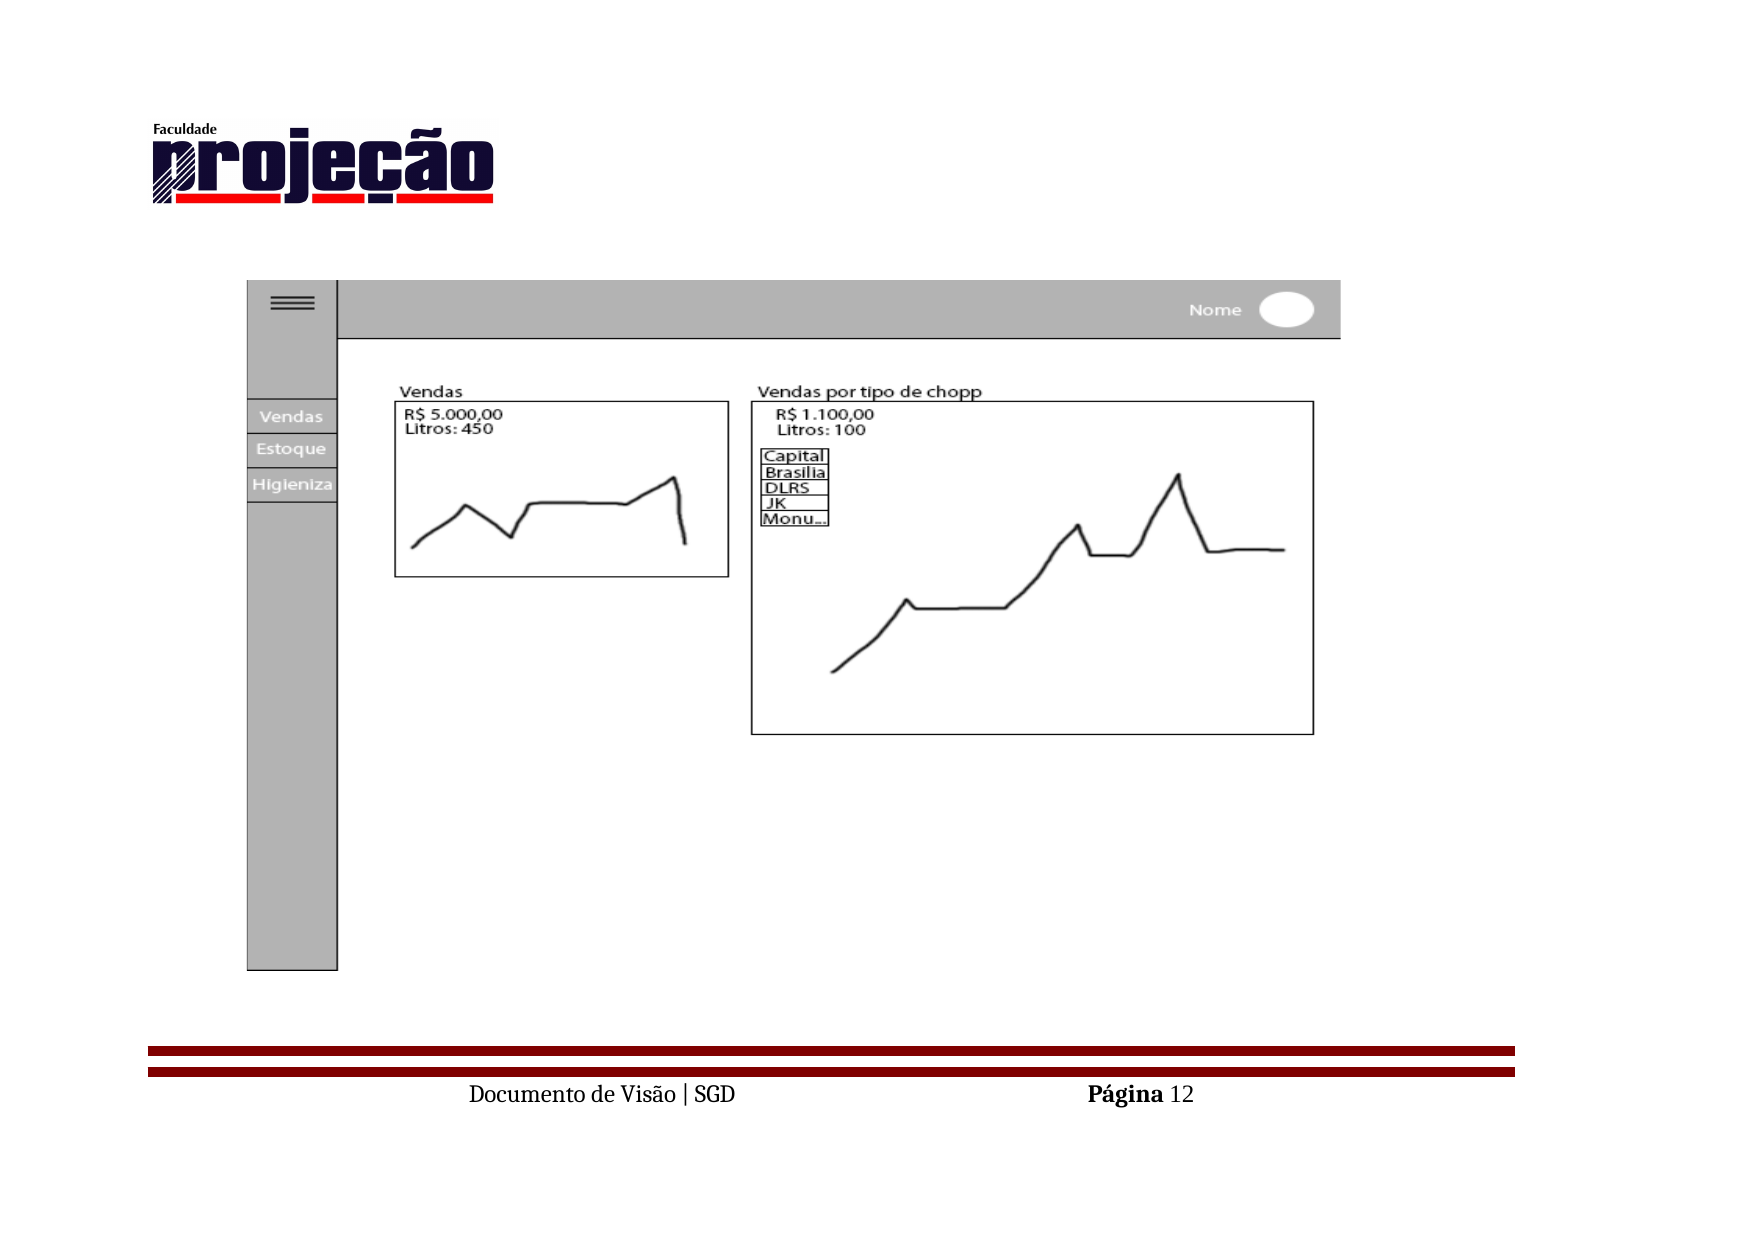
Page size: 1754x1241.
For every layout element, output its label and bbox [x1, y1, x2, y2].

picture [246, 280, 1341, 971]
picture [147, 118, 499, 210]
